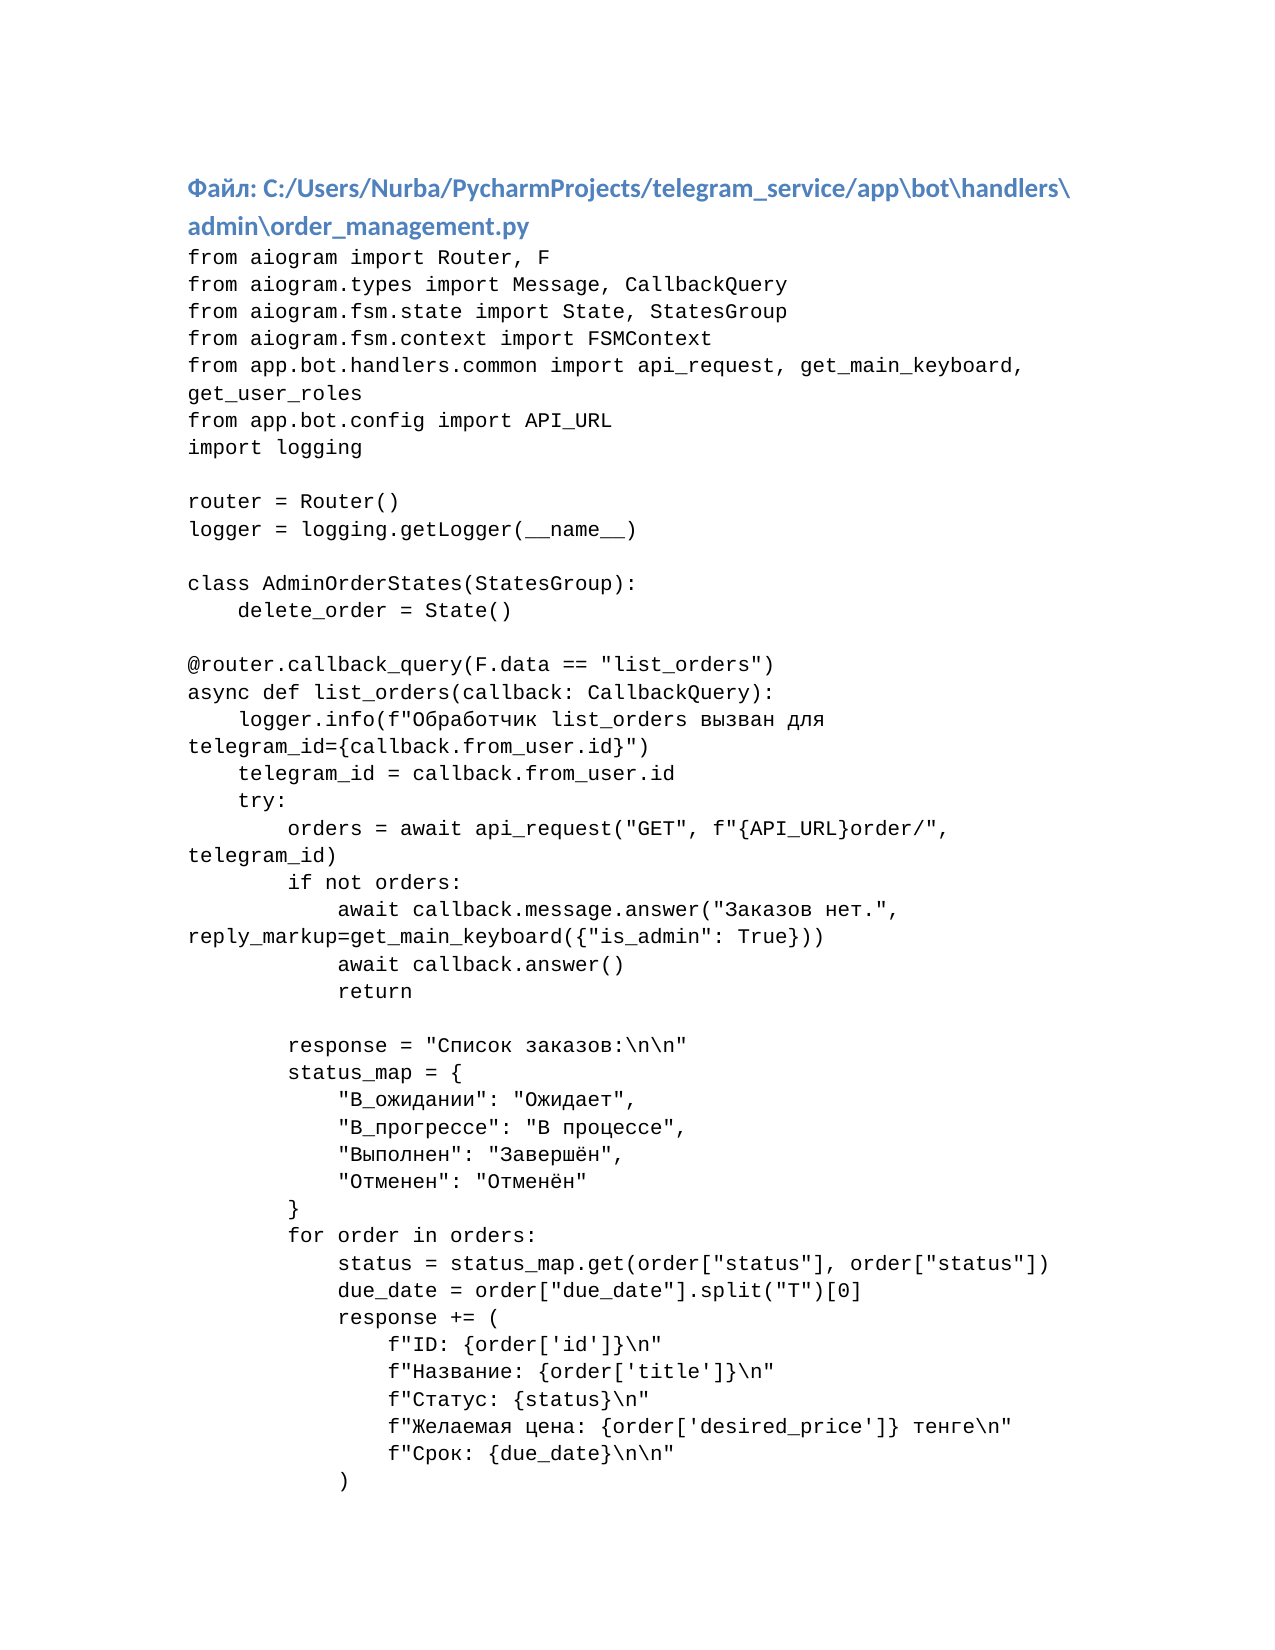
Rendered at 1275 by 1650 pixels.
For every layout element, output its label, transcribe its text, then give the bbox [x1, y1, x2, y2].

subtitle Файл: C:/Users/Nurba/PycharmProjects/telegram_service/app\bot\handlers\admin\order_management.py [187, 171, 1087, 242]
